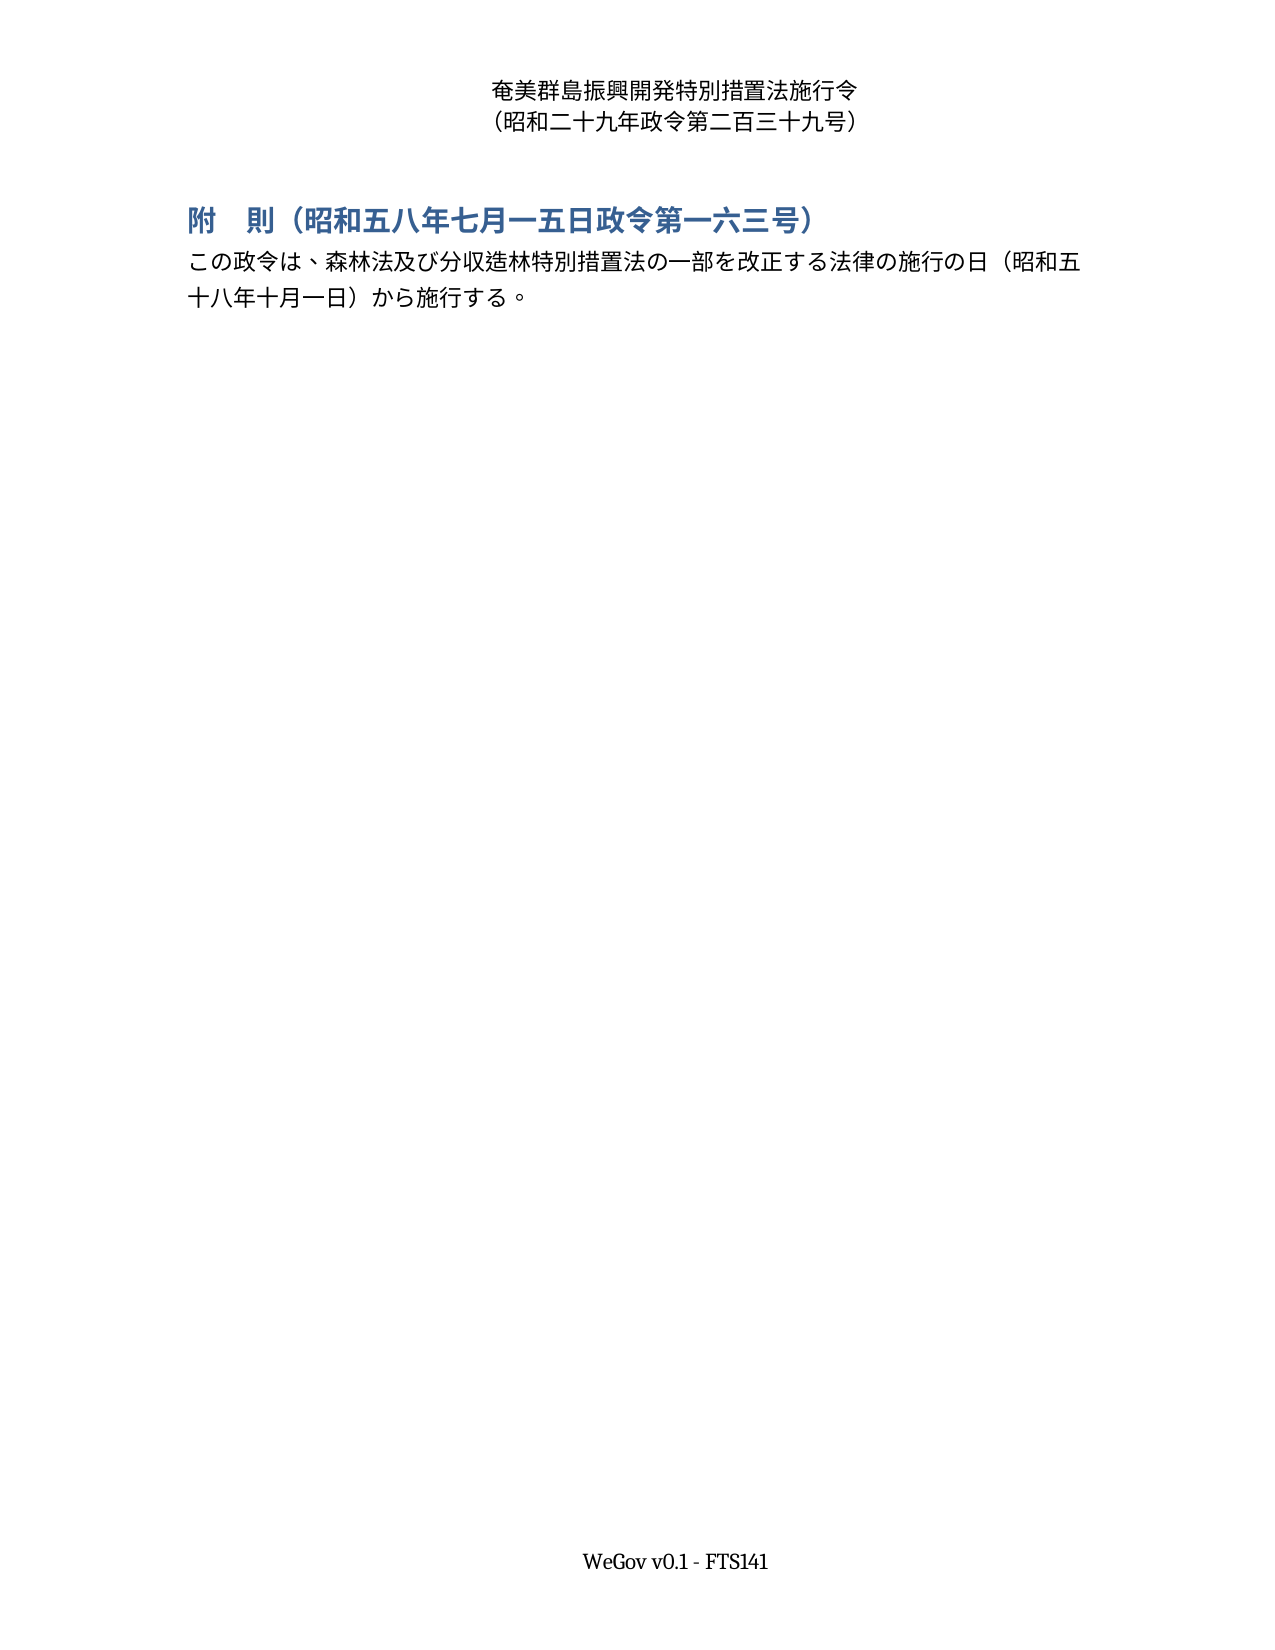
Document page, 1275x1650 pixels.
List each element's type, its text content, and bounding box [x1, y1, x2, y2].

text この政令は、森林法及び分収造林特別措置法の一部を改正する法律の施行の日（昭和五十八年十月一日）から施行する。 [187, 246, 1087, 313]
subtitle 附 則（昭和五八年七月一五日政令第一六三号） [187, 200, 1087, 240]
